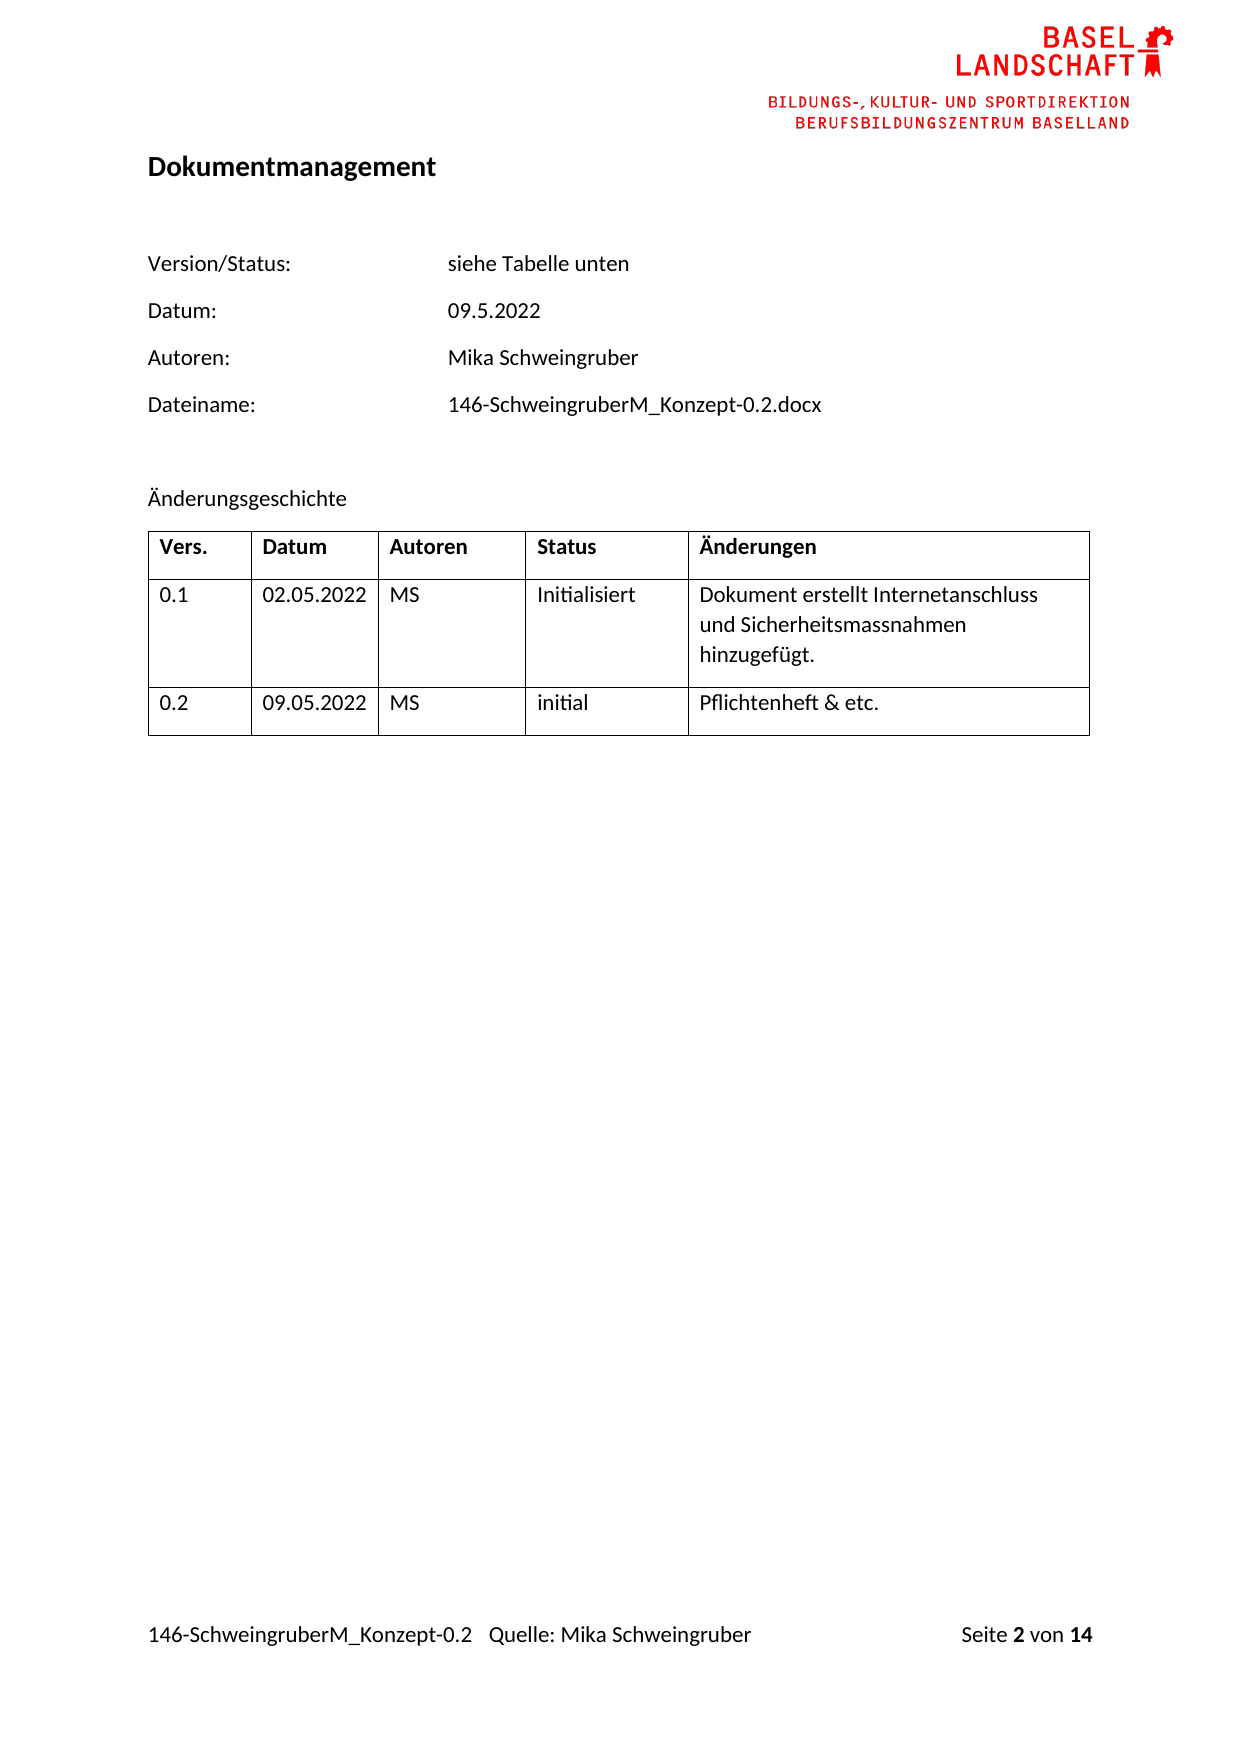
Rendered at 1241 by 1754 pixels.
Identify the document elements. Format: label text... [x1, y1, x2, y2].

picture [767, 26, 1174, 132]
table_header Autoren [379, 532, 525, 579]
table_header Datum [252, 532, 378, 579]
text Dateiname: 146-SchweingruberM_Konzept-0.2.docx [148, 390, 1093, 418]
text Autoren: Mika Schweingruber [148, 343, 1093, 371]
text Dokumentmanagement [148, 148, 1093, 183]
table_cell MS [379, 688, 525, 735]
table_cell initial [526, 688, 688, 735]
table_cell Pflichtenheft & etc. [689, 688, 1089, 735]
table_cell MS [379, 580, 525, 687]
table_cell 0.2 [149, 688, 251, 735]
table_cell 02.05.2022 [252, 580, 378, 687]
table_header Änderungen [689, 532, 1089, 579]
table_cell Initialisiert [526, 580, 688, 687]
text Änderungsgeschichte [148, 484, 1093, 512]
table_cell 0.1 [149, 580, 251, 687]
table_header Vers. [149, 532, 251, 579]
table_cell 09.05.2022 [252, 688, 378, 735]
table_header Status [526, 532, 688, 579]
table_cell Dokument erstellt Internetanschluss und Sicherheitsmassnahmen hinzugefügt. [689, 580, 1089, 687]
text Version/Status: siehe Tabelle unten [148, 249, 1093, 278]
text Datum: 09.5.2022 [148, 296, 1093, 324]
